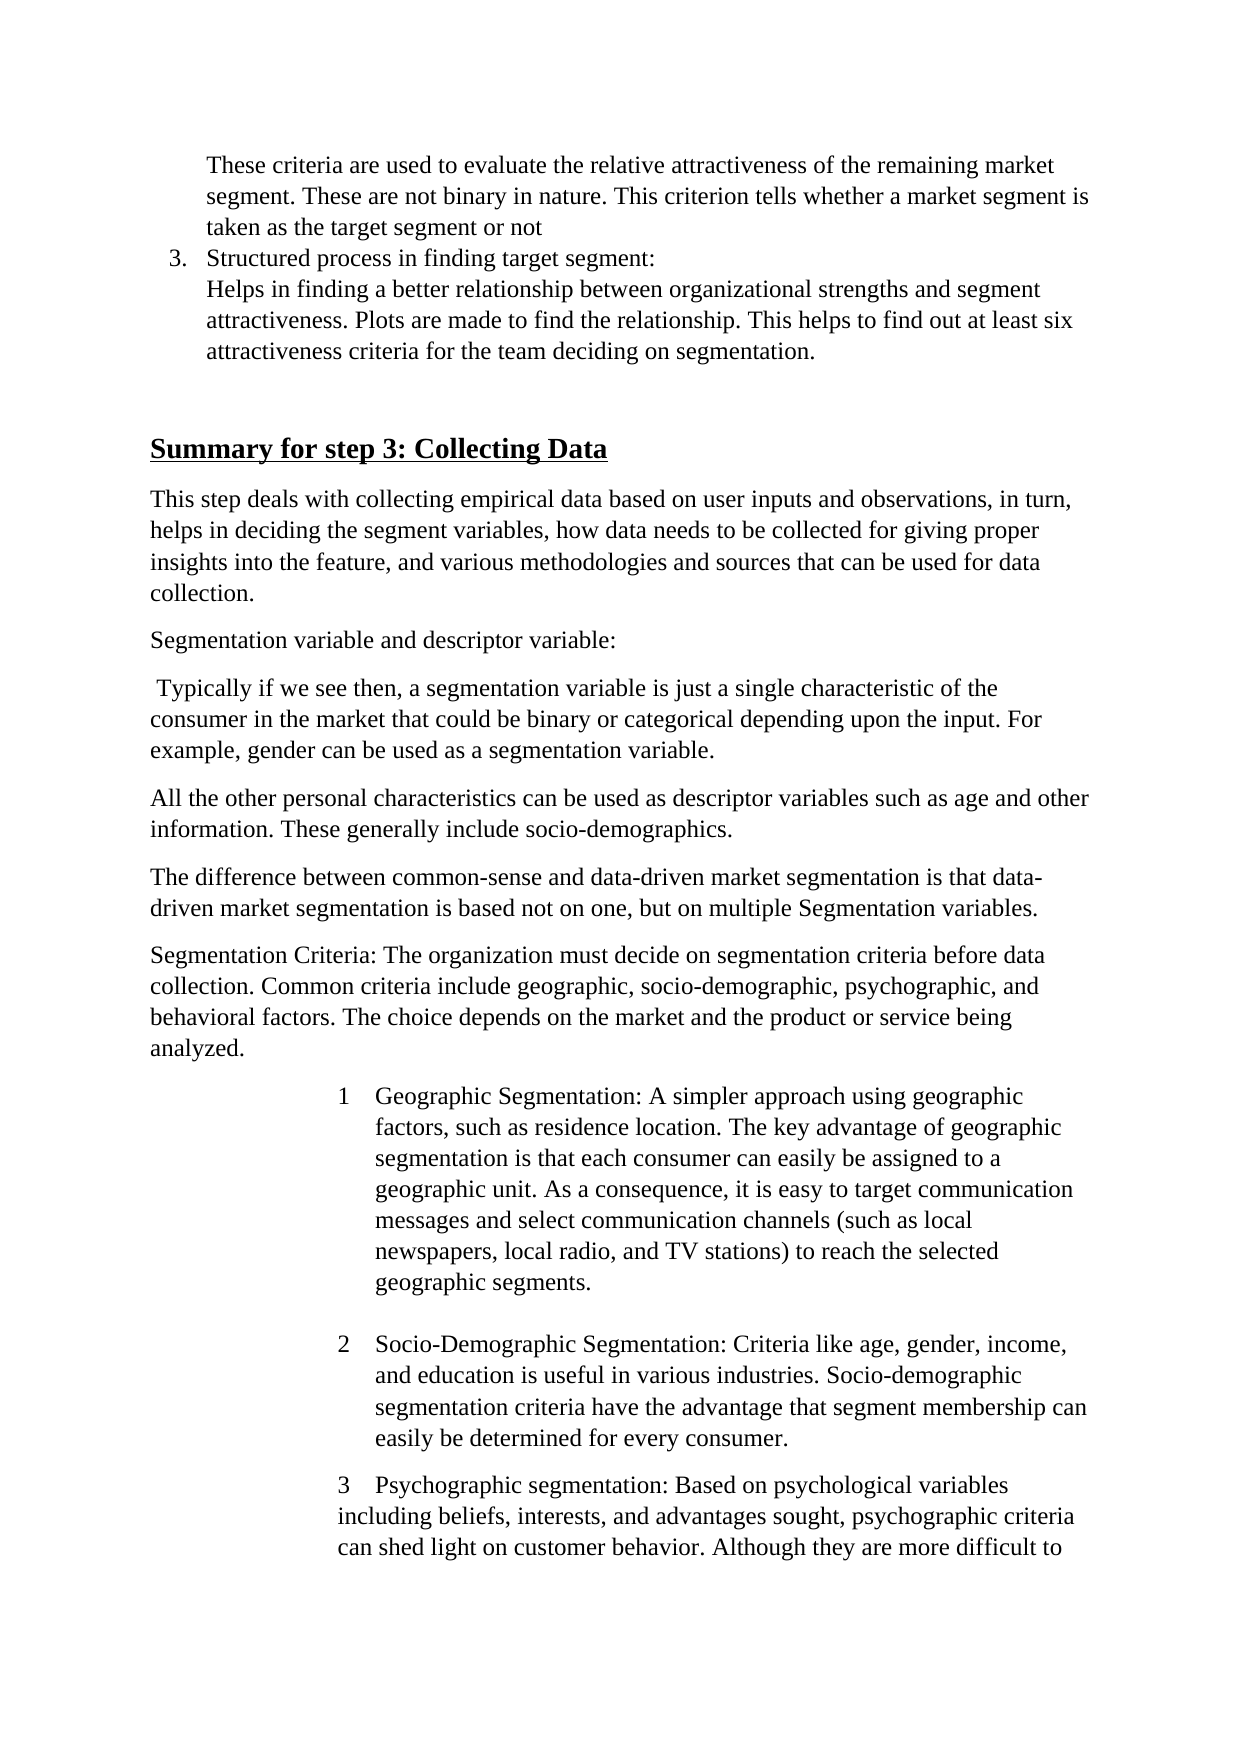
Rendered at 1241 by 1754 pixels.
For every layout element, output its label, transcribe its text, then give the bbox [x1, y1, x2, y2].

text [337, 1470, 1090, 1561]
text Segmentation variable and descriptor variable: [150, 625, 1090, 654]
list Geographic Segmentation: A simpler approach using geographic factors, such as residence location. The key advantage of geographic segmentation is that each consumer can easily be assigned to a geographic unit. As a consequence, it is easy to target communication messages and select communication channels (such as local newspapers, local radio, and TV stations) to reach the selected geographic segments. [337, 1081, 1090, 1296]
text Typically if we see then, a segmentation variable is just a single characteristic of the consumer in the market that could be binary or categorical depending upon the input. For example, gender can be used as a segmentation variable. [150, 673, 1090, 764]
list Structured process in finding target segment: [169, 243, 1090, 272]
list These criteria are used to evaluate the relative attractiveness of the remaining market segment. These are not binary in nature. This criterion tells whether a market segment is taken as the target segment or not [206, 150, 1090, 241]
list Socio-Demographic Segmentation: Criteria like age, gender, income, and education is useful in various industries. Socio-demographic segmentation criteria have the advantage that segment membership can easily be determined for every consumer. [337, 1329, 1090, 1451]
list Helps in finding a better relationship between organizational strengths and segment attractiveness. Plots are made to find the relationship. This helps to find out at least six attractiveness criteria for the team deciding on segmentation. [206, 274, 1090, 365]
text Segmentation Criteria: The organization must decide on segmentation criteria before data collection. Common criteria include geographic, socio-demographic, psychographic, and behavioral factors. The choice depends on the market and the product or service being analyzed. [150, 940, 1090, 1062]
text All the other personal characteristics can be used as descriptor variables such as age and other information. These generally include socio-demographics. [150, 783, 1090, 843]
text The difference between common-sense and data-driven market segmentation is that data-driven market segmentation is based not on one, but on multiple Segmentation variables. [150, 862, 1090, 921]
text This step deals with collecting empirical data based on user inputs and observations, in turn, helps in deciding the segment variables, how data needs to be collected for giving proper insights into the feature, and various methodologies and sources that can be used for data collection. [150, 484, 1090, 606]
text Summary for step 3: Collecting Data [150, 432, 1090, 465]
